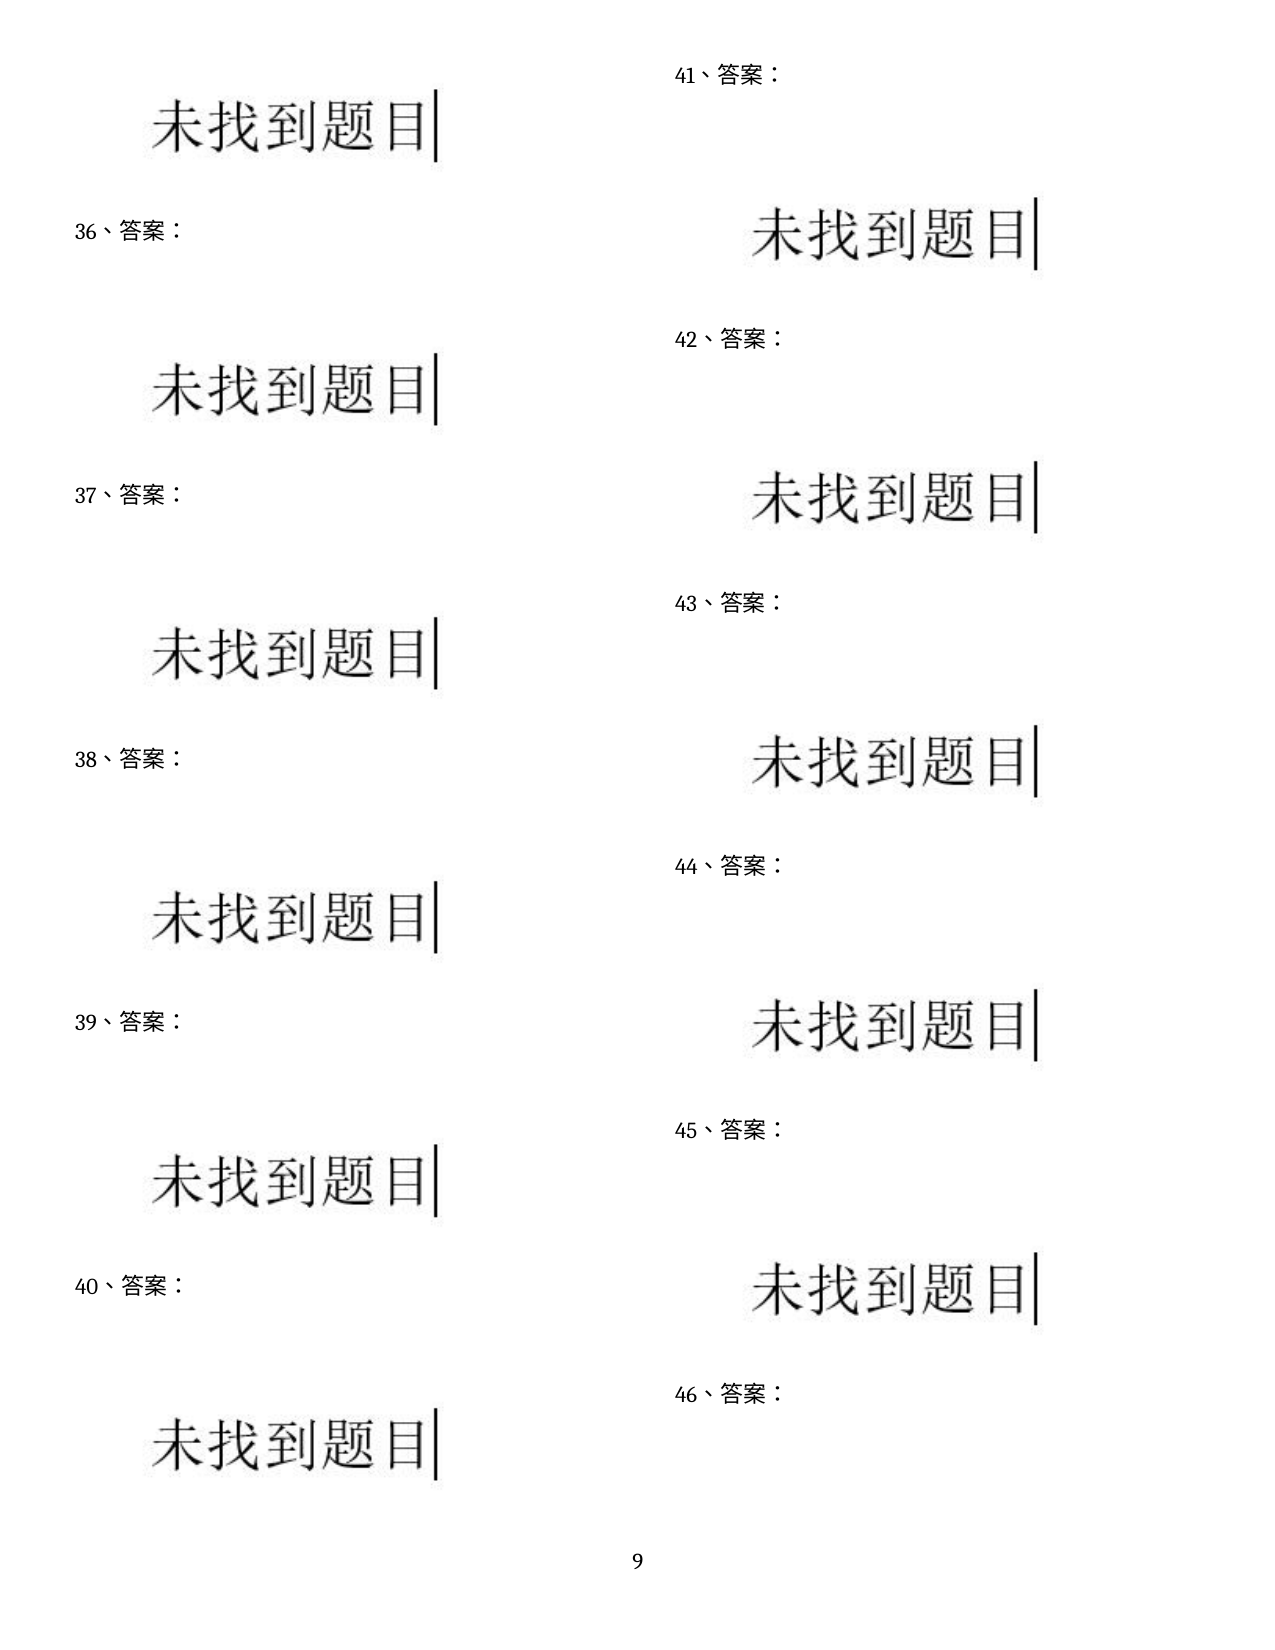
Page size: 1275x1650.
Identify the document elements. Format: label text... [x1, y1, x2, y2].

text 44、答案： [675, 850, 1200, 882]
text 39、答案： [75, 1006, 600, 1037]
text 37、答案： [75, 479, 600, 510]
text 43、答案： [675, 587, 1200, 618]
text 41、答案： [675, 59, 1200, 90]
picture [693, 958, 1216, 1090]
picture [693, 694, 1216, 826]
picture [693, 166, 1216, 299]
text 36、答案： [75, 215, 600, 246]
text 38、答案： [75, 742, 600, 774]
picture [93, 1377, 616, 1509]
picture [93, 586, 616, 718]
picture [693, 430, 1216, 562]
text 42、答案： [675, 323, 1200, 354]
picture [93, 59, 616, 191]
text 45、答案： [675, 1114, 1200, 1145]
text 40、答案： [75, 1270, 600, 1301]
picture [93, 322, 616, 454]
picture [93, 850, 616, 982]
text 46、答案： [675, 1378, 1200, 1409]
picture [93, 1114, 616, 1246]
picture [693, 1221, 1216, 1354]
